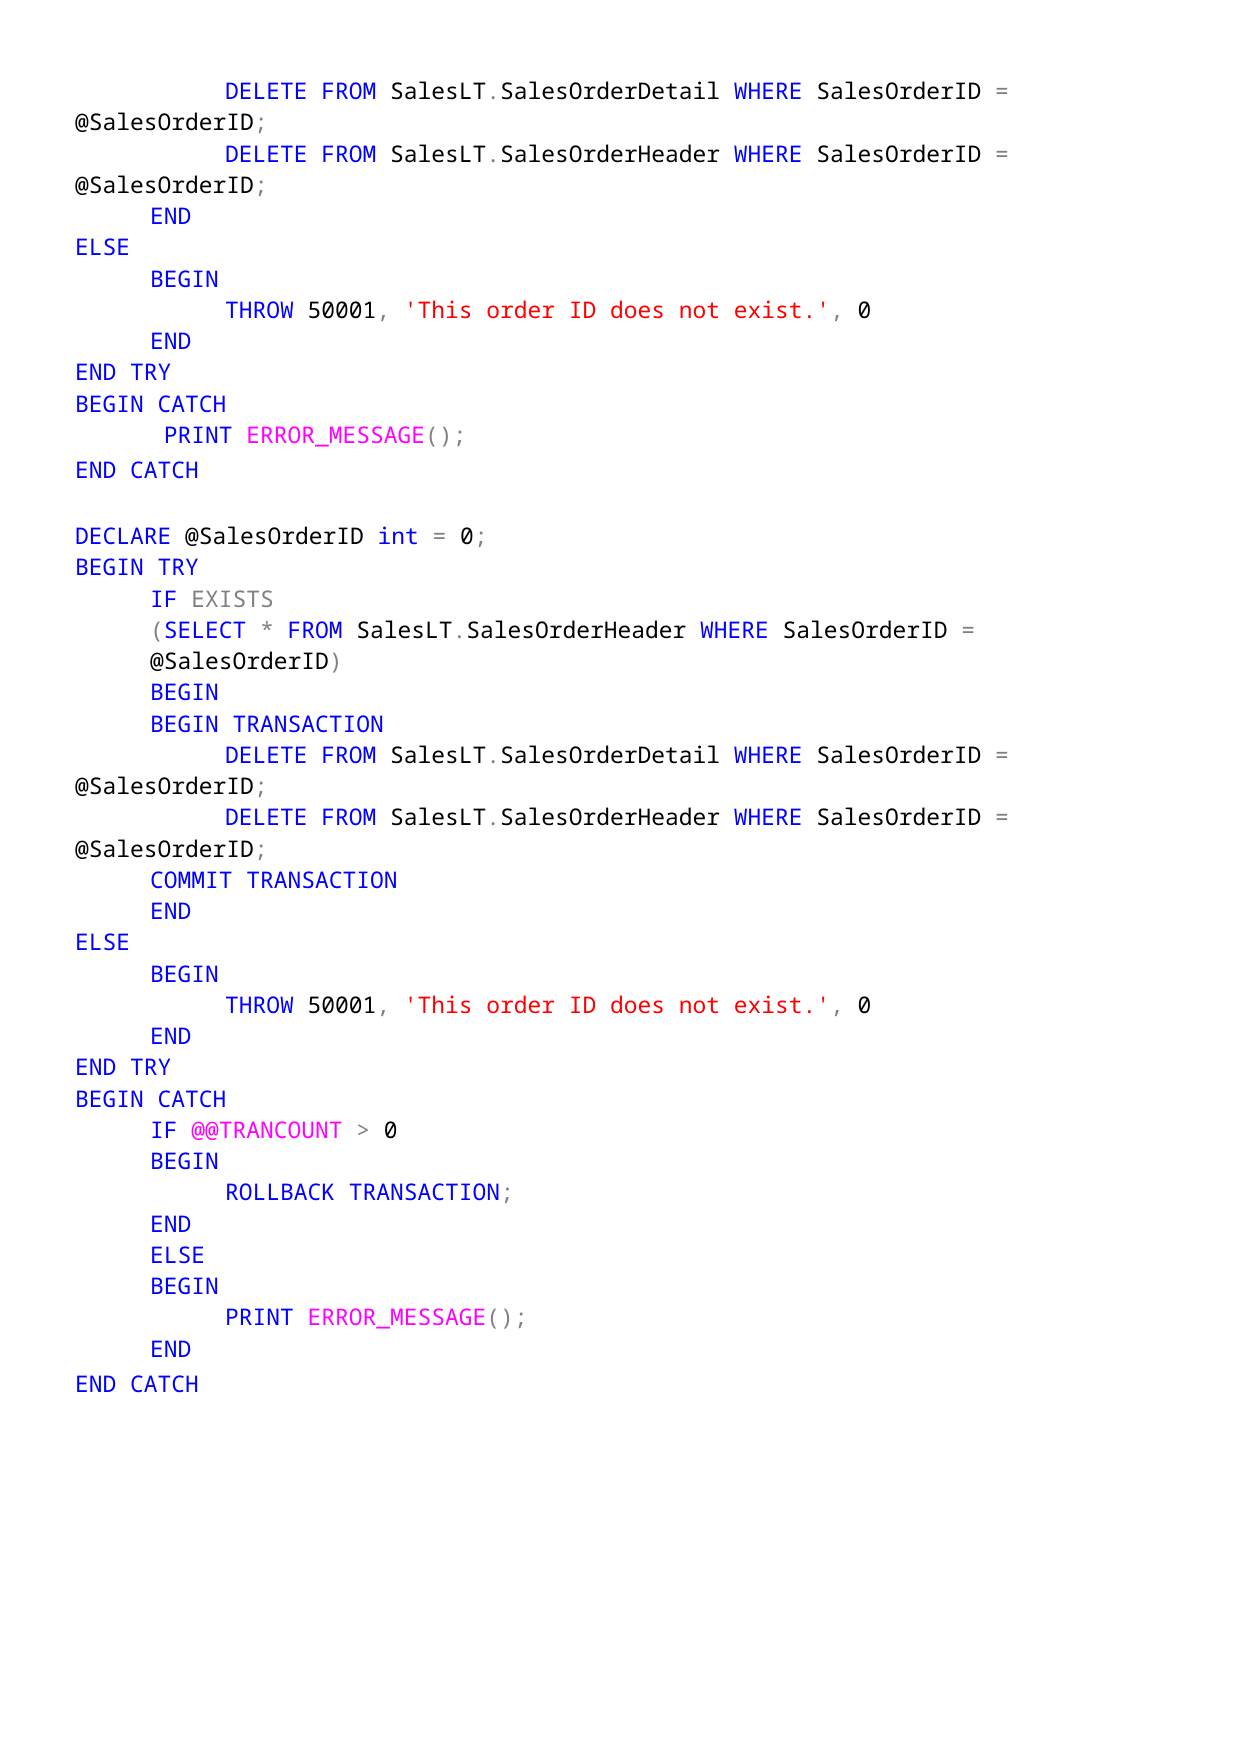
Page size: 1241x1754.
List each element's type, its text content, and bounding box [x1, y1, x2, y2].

text (SELECT * FROM SalesLT.SalesOrderHeader WHERE SalesOrderID = @SalesOrderID) [150, 614, 1165, 676]
text END [75, 1020, 1165, 1051]
text END [75, 895, 1165, 926]
text END CATCH [75, 450, 1165, 485]
text END [75, 1207, 1165, 1239]
text ELSE [75, 231, 1165, 262]
text BEGIN [75, 676, 1165, 707]
text BEGIN TRANSACTION [75, 707, 1165, 739]
text PRINT ERROR_MESSAGE(); [75, 1301, 1165, 1332]
text BEGIN CATCH [75, 1082, 1165, 1114]
text ELSE [75, 1239, 1165, 1270]
text ELSE [75, 926, 1165, 957]
text ROLLBACK TRANSACTION; [75, 1176, 1165, 1207]
text END [75, 200, 1165, 231]
text END [75, 1332, 1165, 1364]
text END [75, 325, 1165, 356]
text IF @@TRANCOUNT > 0 [75, 1114, 1165, 1145]
text BEGIN [75, 1270, 1165, 1301]
text COMMIT TRANSACTION [75, 864, 1165, 895]
text BEGIN [75, 262, 1165, 294]
text PRINT ERROR_MESSAGE(); [75, 419, 1165, 450]
text END TRY [75, 1051, 1165, 1082]
text DELETE FROM SalesLT.SalesOrderHeader WHERE SalesOrderID = @SalesOrderID; [75, 137, 1165, 200]
text DECLARE @SalesOrderID int = 0; [75, 520, 1165, 551]
text BEGIN CATCH [75, 387, 1165, 419]
text THROW 50001, 'This order ID does not exist.', 0 [75, 989, 1165, 1020]
text DELETE FROM SalesLT.SalesOrderHeader WHERE SalesOrderID = @SalesOrderID; [75, 801, 1165, 864]
text BEGIN [75, 957, 1165, 989]
text END CATCH [75, 1364, 1165, 1399]
text BEGIN TRY [75, 551, 1165, 582]
text THROW 50001, 'This order ID does not exist.', 0 [75, 294, 1165, 325]
text IF EXISTS [75, 582, 1165, 614]
text DELETE FROM SalesLT.SalesOrderDetail WHERE SalesOrderID = @SalesOrderID; [75, 75, 1165, 137]
text BEGIN [75, 1145, 1165, 1176]
text DELETE FROM SalesLT.SalesOrderDetail WHERE SalesOrderID = @SalesOrderID; [75, 739, 1165, 801]
text END TRY [75, 356, 1165, 387]
